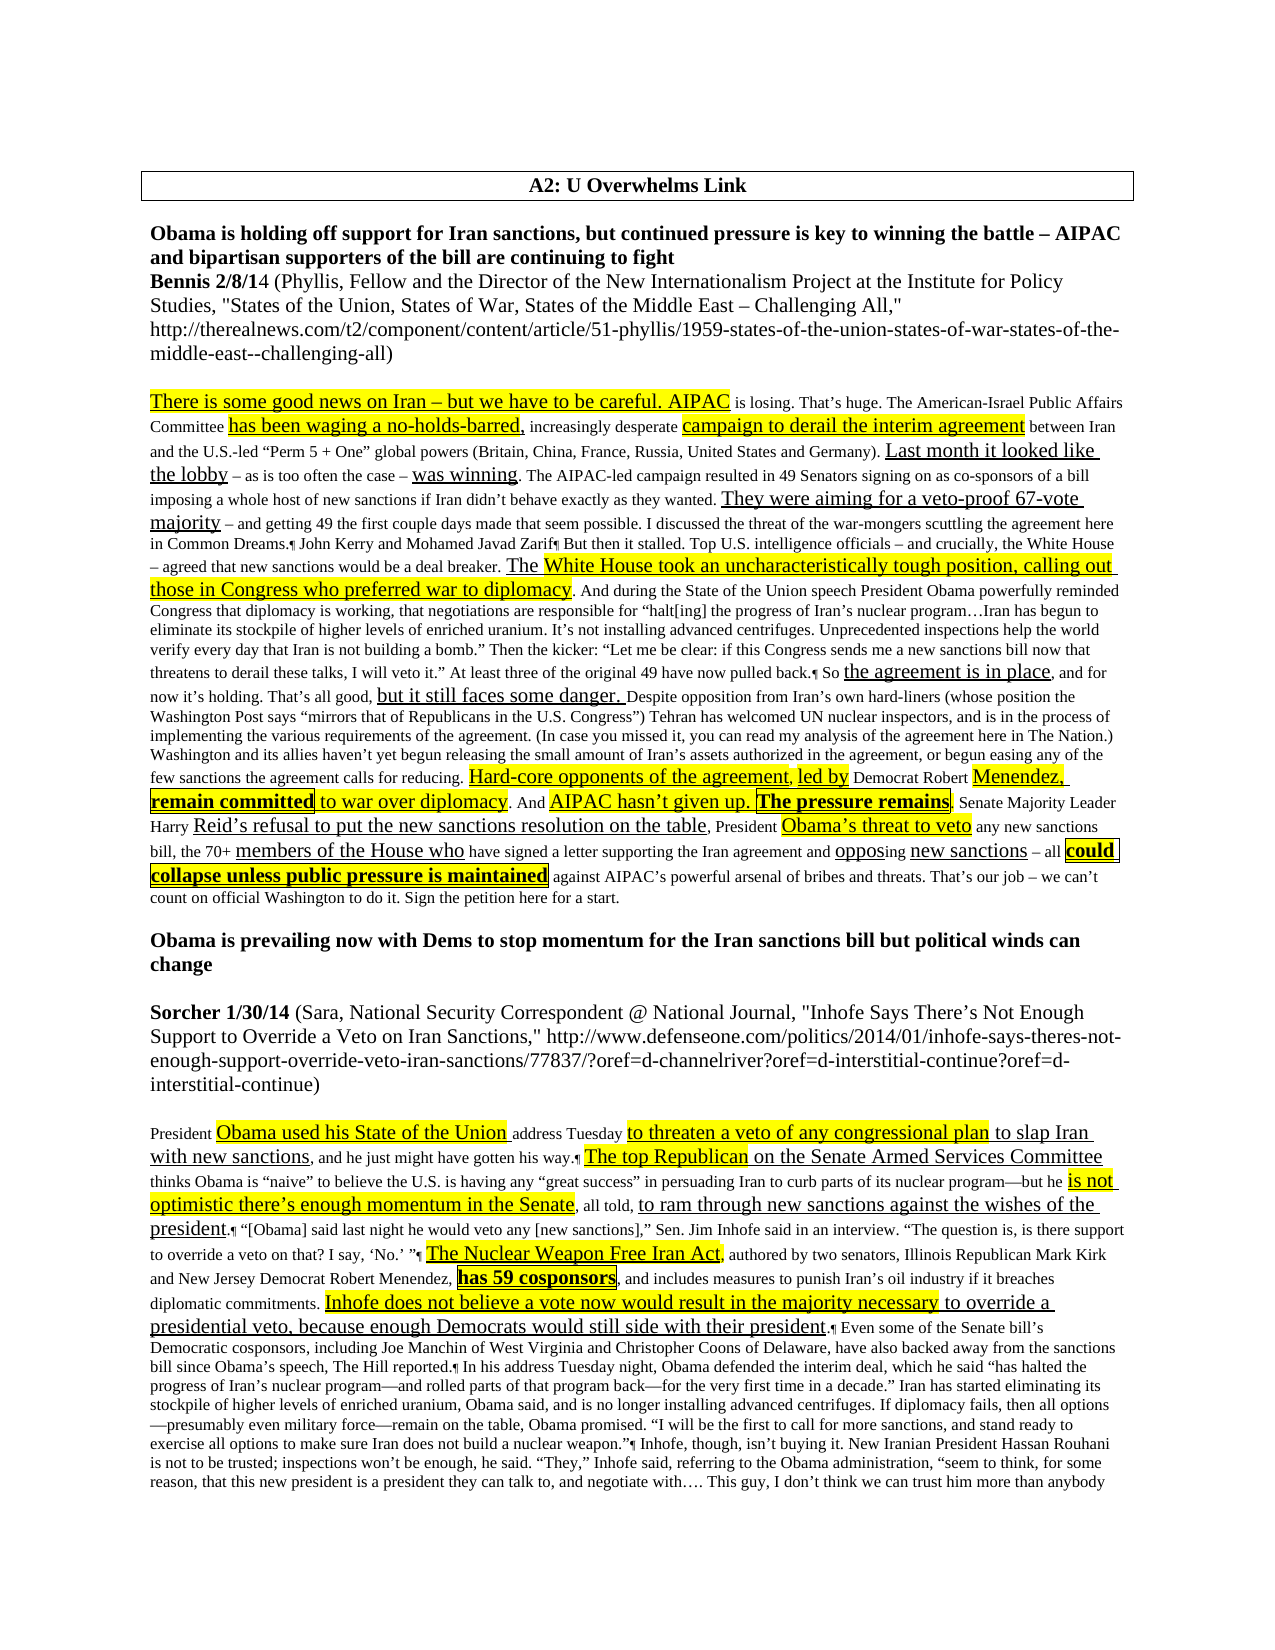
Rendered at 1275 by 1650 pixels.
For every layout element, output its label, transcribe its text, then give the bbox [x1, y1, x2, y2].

text There is some good news on Iran – but we have to be careful. AIPAC is losing. That’s huge. The American-Israel Public Affairs Committee has been waging a no-holds-barred, increasingly desperate campaign to derail the interim agreement between Iran and the U.S.-led “Perm 5 + One” global powers (Britain, China, France, Russia, United States and Germany). Last month it looked like the lobby – as is too often the case – was winning. The AIPAC-led campaign resulted in 49 Senators signing on as co-sponsors of a bill imposing a whole host of new sanctions if Iran didn’t behave exactly as they wanted. They were aiming for a veto-proof 67-vote majority – and getting 49 the first couple days made that seem possible. I discussed the threat of the war-mongers scuttling the agreement here in Common Dreams.¶ John Kerry and Mohamed Javad Zarif¶ But then it stalled. Top U.S. intelligence officials – and crucially, the White House – agreed that new sanctions would be a deal breaker. The White House took an uncharacteristically tough position, calling out those in Congress who preferred war to diplomacy. And during the State of the Union speech President Obama powerfully reminded Congress that diplomacy is working, that negotiations are responsible for “halt[ing] the progress of Iran’s nuclear program…Iran has begun to eliminate its stockpile of higher levels of enriched uranium. It’s not installing advanced centrifuges. Unprecedented inspections help the world verify every day that Iran is not building a bomb.” Then the kicker: “Let me be clear: if this Congress sends me a new sanctions bill now that threatens to derail these talks, I will veto it.” At least three of the original 49 have now pulled back.¶ So the agreement is in place, and for now it’s holding. That’s all good, but it still faces some danger. Despite opposition from Iran’s own hard-liners (whose position the Washington Post says “mirrors that of Republicans in the U.S. Congress”) Tehran has welcomed UN nuclear inspectors, and is in the process of implementing the various requirements of the agreement. (In case you missed it, you can read my analysis of the agreement here in The Nation.) Washington and its allies haven’t yet begun releasing the small amount of Iran’s assets authorized in the agreement, or begun easing any of the few sanctions the agreement calls for reducing. Hard-core opponents of the agreement, led by Democrat Robert Menendez, remain committed to war over diplomacy. And AIPAC hasn’t given up. The pressure remains. Senate Majority Leader Harry Reid’s refusal to put the new sanctions resolution on the table, President Obama’s threat to veto any new sanctions bill, the 70+ members of the House who have signed a letter supporting the Iran agreement and opposing new sanctions – all could collapse unless public pressure is maintained against AIPAC’s powerful arsenal of bribes and threats. That’s our job – we can’t count on official Washington to do it. Sign the petition here for a start. [150, 389, 1125, 907]
text Bennis 2/8/14 (Phyllis, Fellow and the Director of the New Internationalism Project at the Institute for Policy Studies, "States of the Union, States of War, States of the Middle East – Challenging All," http://therealnews.com/t2/component/content/article/51-phyllis/1959-states-of-the-union-states-of-war-states-of-the-middle-east--challenging-all) [150, 269, 1125, 365]
text Sorcher 1/30/14 (Sara, National Security Correspondent @ National Journal, "Inhofe Says There’s Not Enough Support to Override a Veto on Iran Sanctions," http://www.defenseone.com/politics/2014/01/inhofe-says-theres-not-enough-support-override-veto-iran-sanctions/77837/?oref=d-channelriver?oref=d-interstitial-continue?oref=d-interstitial-continue) [150, 1000, 1125, 1096]
subtitle A2: U Overwhelms Link [142, 172, 1133, 200]
subtitle Obama is prevailing now with Dems to stop momentum for the Iran sanctions bill but political winds can change [150, 928, 1125, 976]
subtitle Obama is holding off support for Iran sanctions, but continued pressure is key to winning the battle – AIPAC and bipartisan supporters of the bill are continuing to fight [150, 221, 1125, 269]
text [150, 1120, 1125, 1491]
